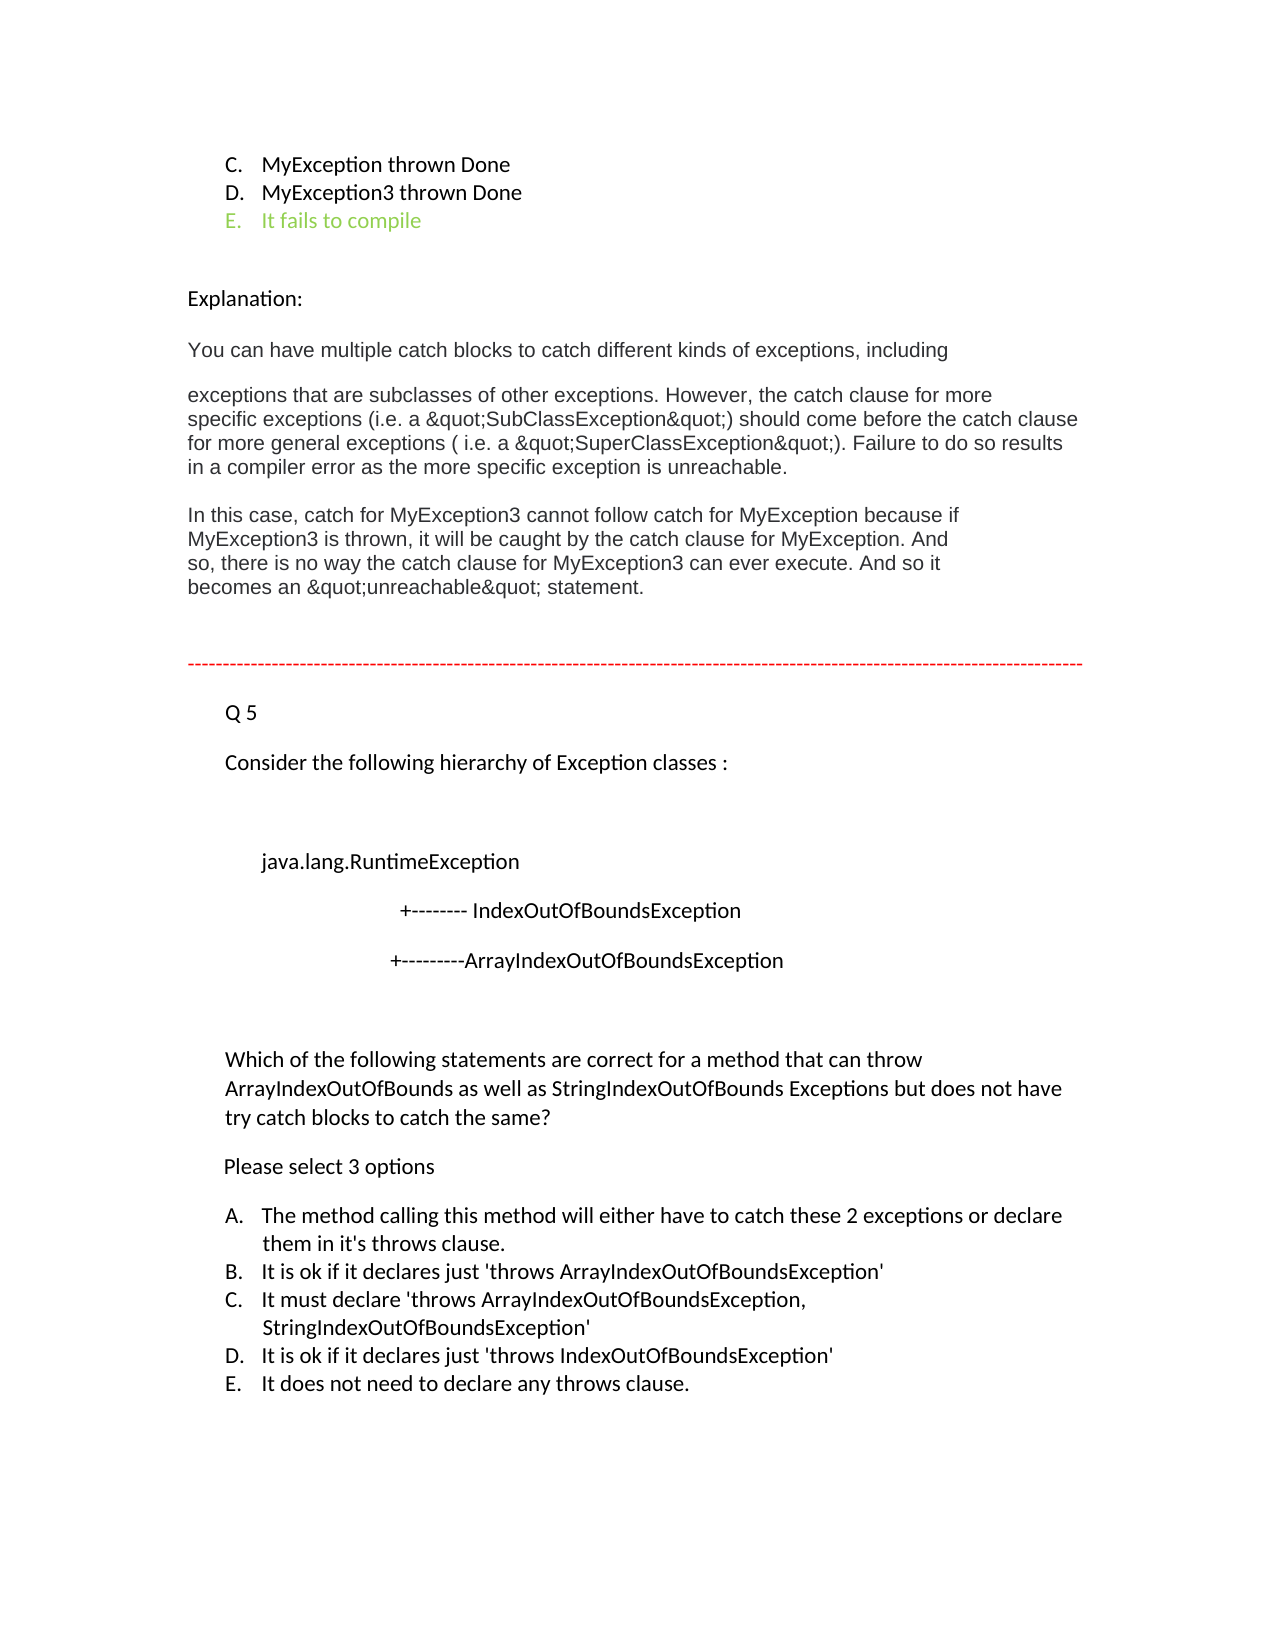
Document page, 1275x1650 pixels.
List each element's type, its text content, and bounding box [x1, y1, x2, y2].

list MyException thrown Done [225, 150, 1087, 178]
text +-------- IndexOutOfBoundsException [225, 896, 1087, 925]
text becomes an &quot;unreachable&quot; statement. [187, 574, 1087, 598]
text -------------------------------------------------------------------------------------------------------------------------------- [187, 648, 1087, 677]
text java.lang.RuntimeException [225, 846, 1087, 875]
list It is ok if it declares just 'throws IndexOutOfBoundsException' [225, 1341, 1087, 1369]
list MyException3 thrown Done [225, 178, 1087, 206]
list It must declare 'throws ArrayIndexOutOfBoundsException, StringIndexOutOfBoundsException' [225, 1285, 1087, 1341]
text so, there is no way the catch clause for MyException3 can ever execute. And so it [187, 551, 1087, 574]
text Q 5 [225, 698, 1087, 726]
text exceptions that are subclasses of other exceptions. However, the catch clause for more [187, 383, 1087, 407]
text Which of the following statements are correct for a method that can throw ArrayIndexOutOfBounds as well as StringIndexOutOfBounds Exceptions but does not have try catch blocks to catch the same? [225, 1045, 1087, 1131]
text In this case, catch for MyException3 cannot follow catch for MyException because if [187, 503, 1087, 527]
text Explanation: [187, 284, 1087, 312]
text +---------ArrayIndexOutOfBoundsException [225, 946, 1087, 974]
text in a compiler error as the more specific exception is unreachable. [187, 455, 1087, 479]
text for more general exceptions ( i.e. a &quot;SuperClassException&quot;). Failure to do so results [187, 431, 1087, 455]
text You can have multiple catch blocks to catch different kinds of exceptions, including [187, 333, 1087, 362]
text Consider the following hierarchy of Exception classes : [225, 747, 1087, 776]
list It does not need to declare any throws clause. [225, 1369, 1087, 1397]
list The method calling this method will either have to catch these 2 exceptions or declare them in it's throws clause. [225, 1201, 1087, 1257]
text specific exceptions (i.e. a &quot;SubClassException&quot;) should come before the catch clause [187, 407, 1087, 431]
text MyException3 is thrown, it will be caught by the catch clause for MyException. And [187, 527, 1087, 551]
text Please select 3 options [187, 1152, 1087, 1181]
list It fails to compile [225, 206, 1087, 234]
list It is ok if it declares just 'throws ArrayIndexOutOfBoundsException' [225, 1257, 1087, 1285]
